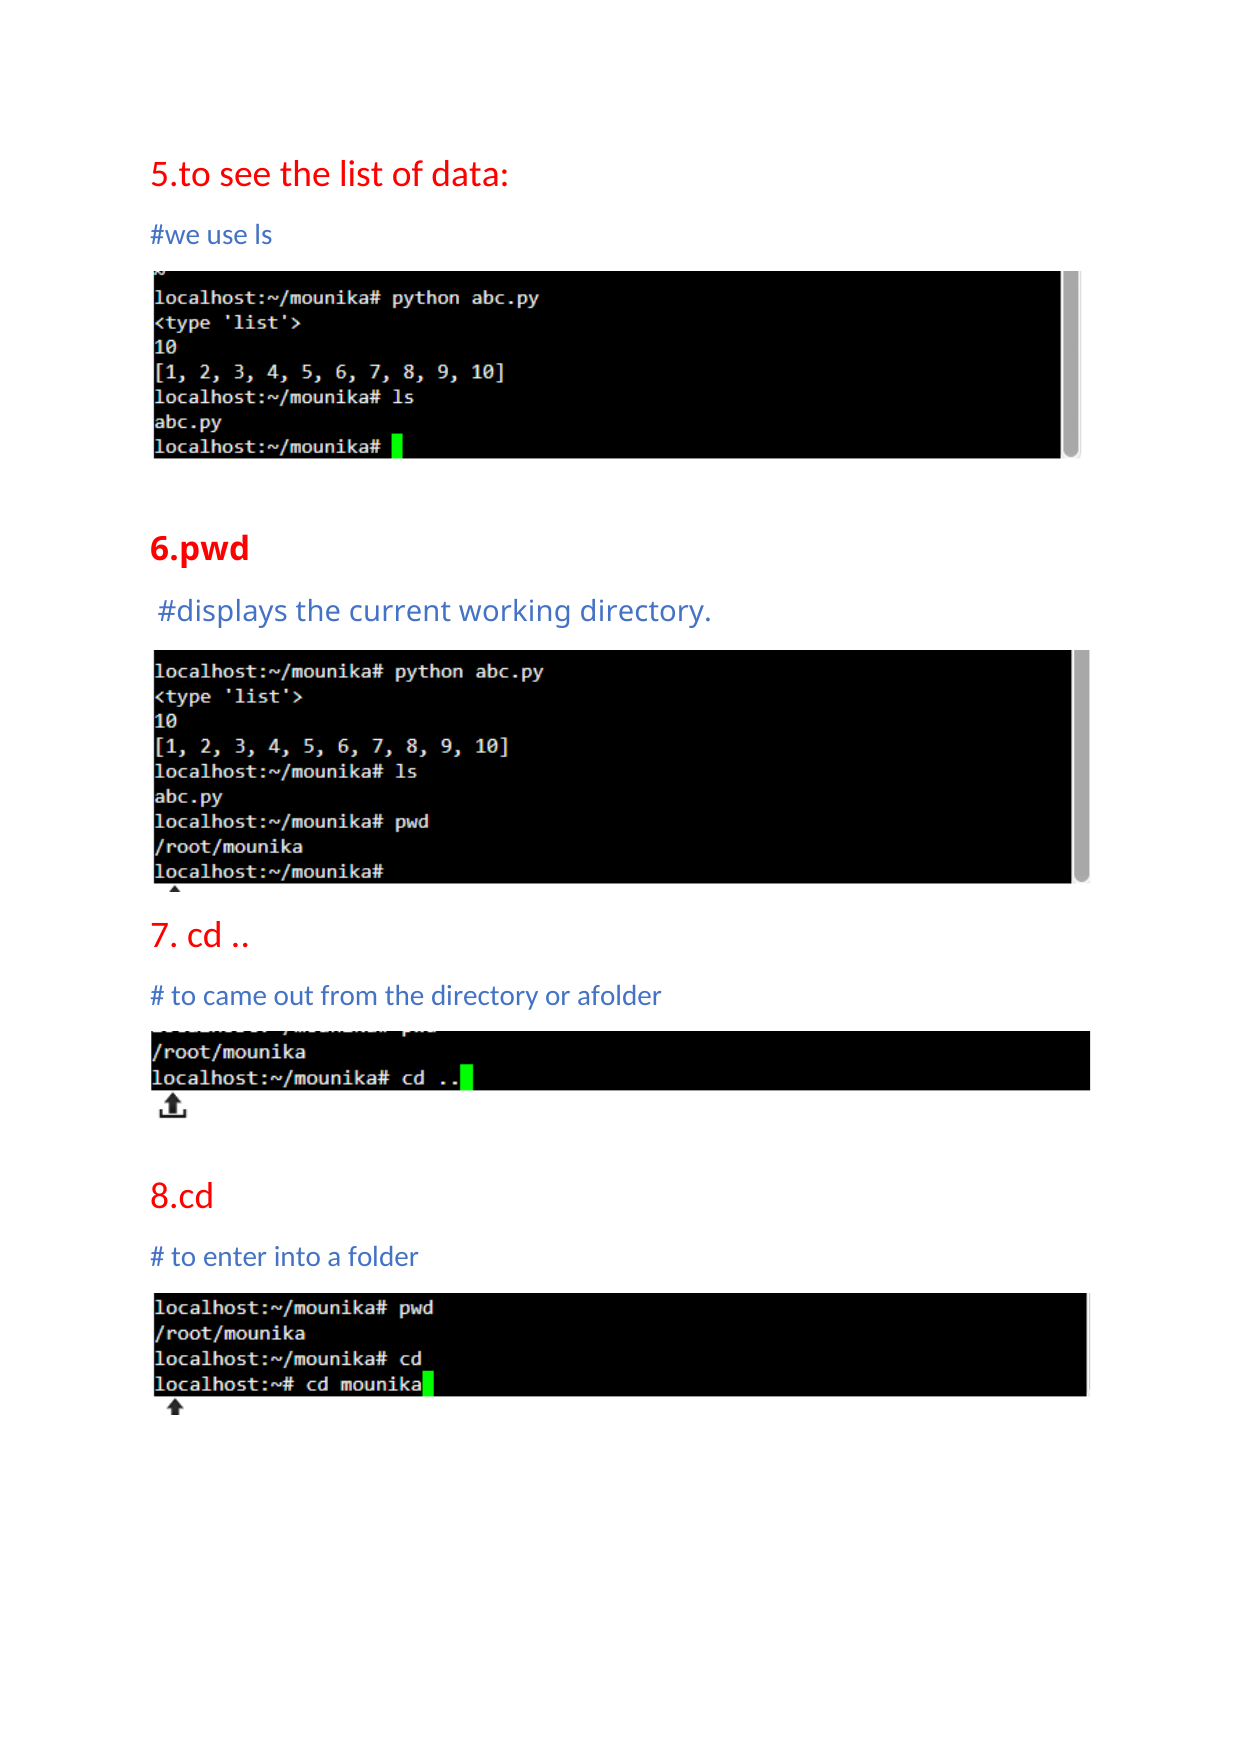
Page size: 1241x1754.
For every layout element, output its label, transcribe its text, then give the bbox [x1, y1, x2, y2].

text #we use ls [150, 216, 1090, 252]
picture [150, 1031, 1091, 1153]
text # to came out from the directory or afolder [150, 977, 1090, 1012]
text 6.pwd [150, 525, 1090, 570]
picture [150, 650, 1091, 892]
picture [150, 271, 1091, 460]
text 8.cd [150, 1172, 1090, 1218]
text # to enter into a folder [150, 1238, 1090, 1274]
text 7. cd .. [150, 911, 1090, 956]
picture [150, 1293, 1091, 1415]
text #displays the current working directory. [150, 591, 1090, 630]
text 5.to see the list of data: [150, 150, 1090, 196]
